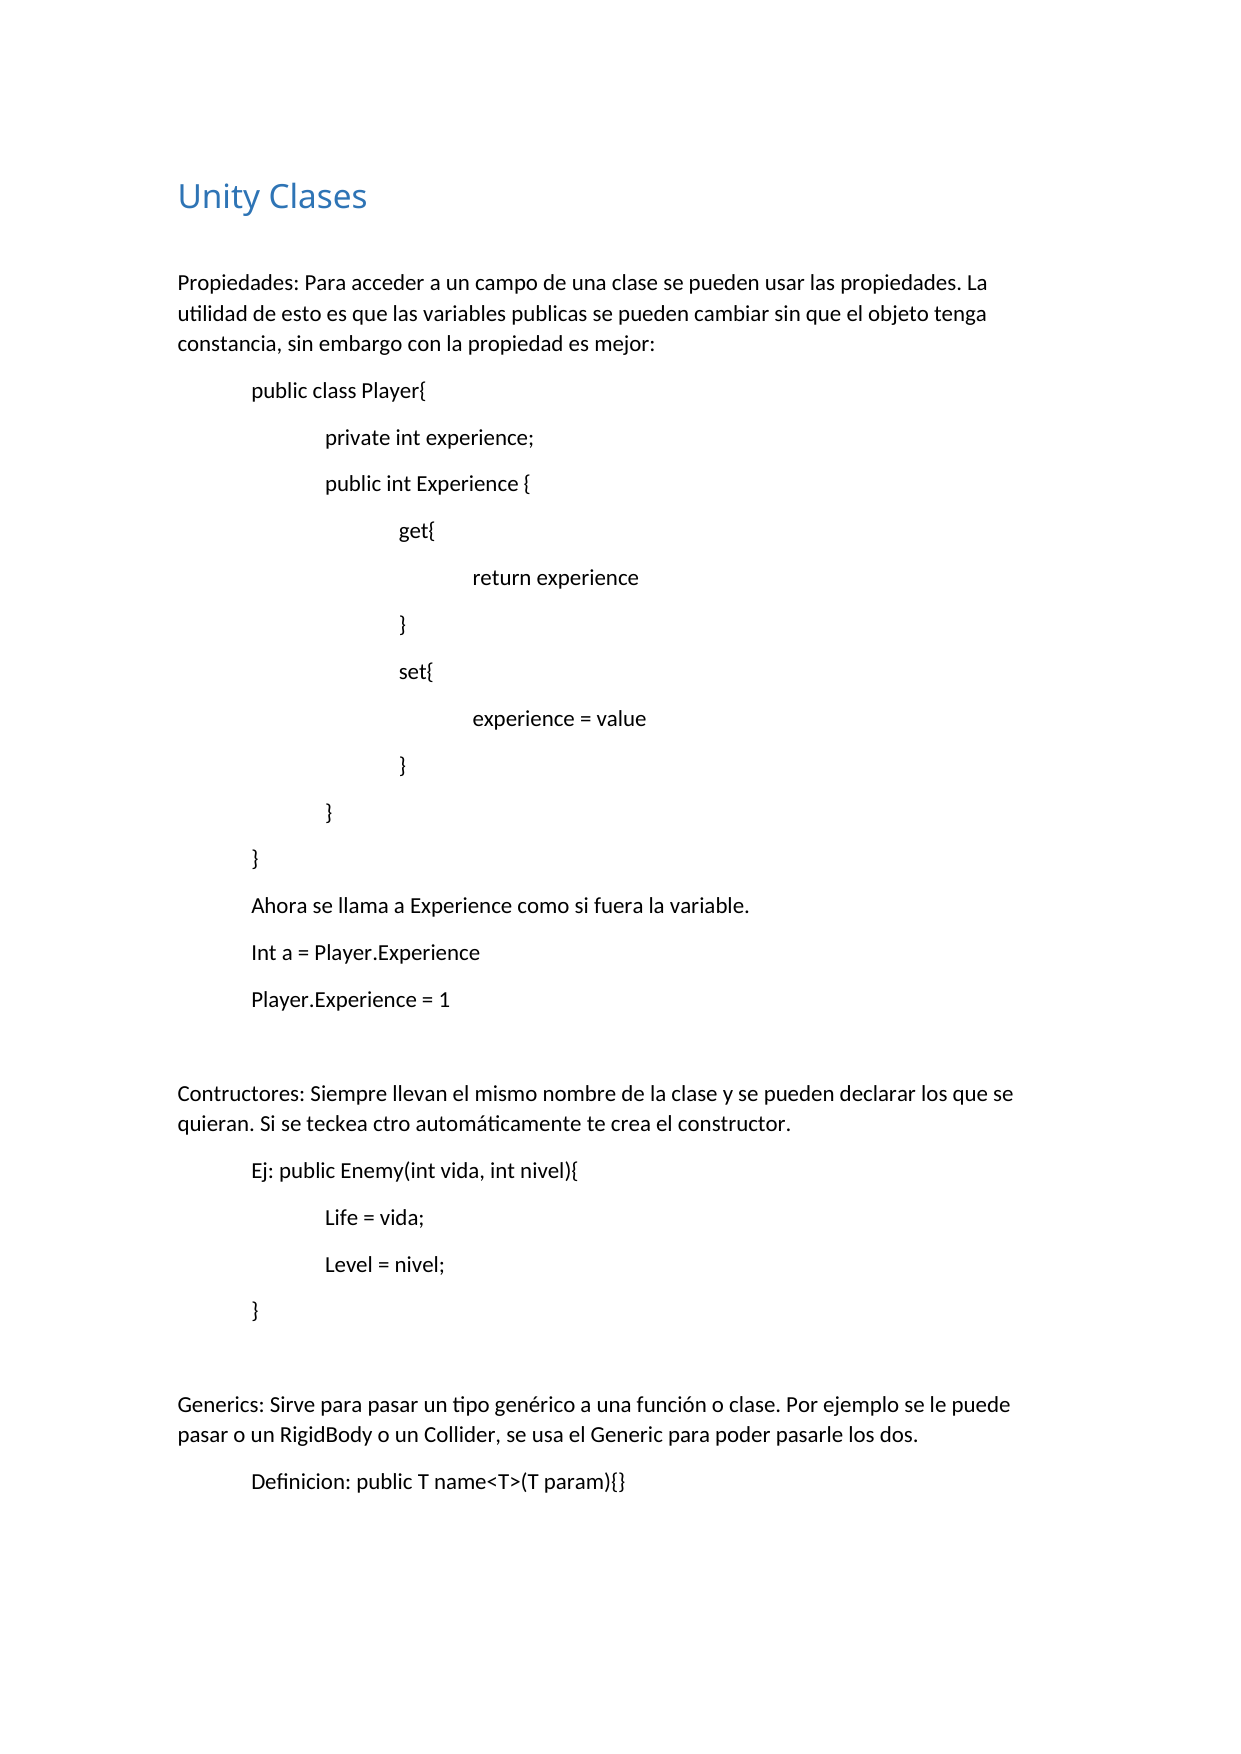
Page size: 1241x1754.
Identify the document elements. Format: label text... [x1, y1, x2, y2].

text set{ [177, 657, 1063, 685]
text experience = value [177, 704, 1063, 732]
text Level = nivel; [177, 1250, 1063, 1278]
text Player.Experience = 1 [177, 985, 1063, 1013]
text get{ [177, 516, 1063, 544]
text Propiedades: Para acceder a un campo de una clase se pueden usar las propiedades. La utilidad de esto es que las variables publicas se pueden cambiar sin que el objeto tenga constancia, sin embargo con la propiedad es mejor: [177, 268, 1063, 357]
text } [177, 1297, 1063, 1324]
text } [177, 610, 1063, 638]
text Life = vida; [177, 1203, 1063, 1231]
text private int experience; [177, 423, 1063, 451]
text } [251, 798, 1063, 826]
text Contructores: Siempre llevan el mismo nombre de la clase y se pueden declarar los que se quieran. Si se teckea ctro automáticamente te crea el constructor. [177, 1079, 1063, 1137]
text Ahora se llama a Experience como si fuera la variable. [177, 891, 1063, 919]
text Int a = Player.Experience [177, 938, 1063, 966]
text } [177, 844, 1063, 872]
text Ej: public Enemy(int vida, int nivel){ [177, 1156, 1063, 1184]
text public class Player{ [177, 376, 1063, 404]
text Generics: Sirve para pasar un tipo genérico a una función o clase. Por ejemplo se le puede pasar o un RigidBody o un Collider, se usa el Generic para poder pasarle los dos. [177, 1390, 1063, 1448]
subtitle Unity Clases [177, 173, 1063, 218]
text } [177, 751, 1063, 779]
text return experience [177, 563, 1063, 591]
text public int Experience { [177, 469, 1063, 497]
text Definicion: public T name<T>(T param){} [177, 1467, 1063, 1495]
